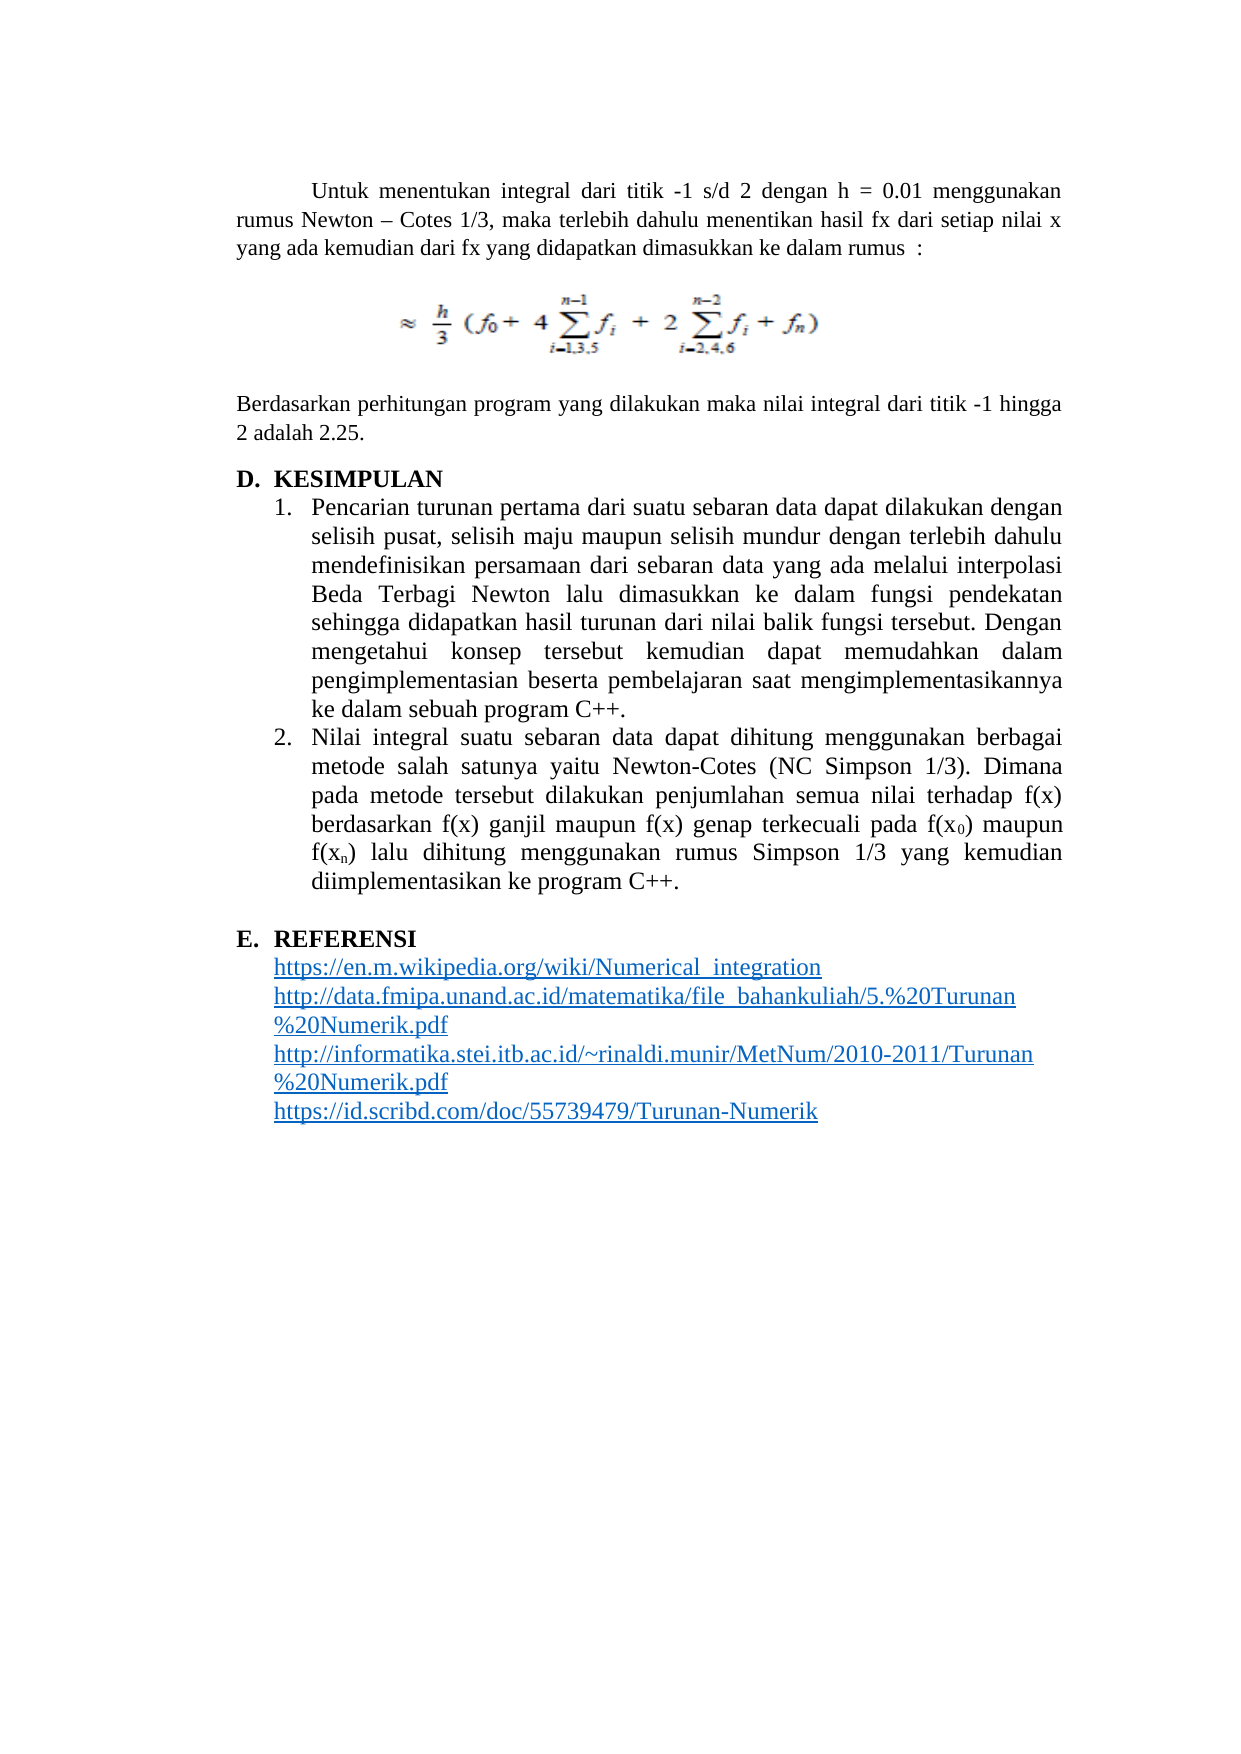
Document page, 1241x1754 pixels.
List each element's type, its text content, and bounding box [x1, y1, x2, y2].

list http://data.fmipa.unand.ac.id/matematika/file_bahankuliah/5.%20Turunan%20Numerik.pdf [274, 981, 1063, 1039]
list https://en.m.wikipedia.org/wiki/Numerical_integration [274, 952, 1063, 981]
list KESIMPULAN [236, 464, 1063, 492]
list Pencarian turunan pertama dari suatu sebaran data dapat dilakukan dengan selisih pusat, selisih maju maupun selisih mundur dengan terlebih dahulu mendefinisikan persamaan dari sebaran data yang ada melalui interpolasi Beda Terbagi Newton lalu dimasukkan ke dalam fungsi pendekatan sehingga didapatkan hasil turunan dari nilai balik fungsi tersebut. Dengan mengetahui konsep tersebut kemudian dapat memudahkan dalam pengimplementasian beserta pembelajaran saat mengimplementasikannya ke dalam sebuah program C++. [274, 492, 1063, 722]
list https://id.scribd.com/doc/55739479/Turunan-Numerik [274, 1096, 1063, 1125]
list Nilai integral suatu sebaran data dapat dihitung menggunakan berbagai metode salah satunya yaitu Newton-Cotes (NC Simpson 1/3). Dimana pada metode tersebut dilakukan penjumlahan semua nilai terhadap f(x) berdasarkan f(x) ganjil maupun f(x) genap terkecuali pada f(x0) maupun f(xn) lalu dihitung menggunakan rumus Simpson 1/3 yang kemudian diimplementasikan ke program C++. [274, 722, 1063, 895]
list REFERENSI [236, 924, 1063, 952]
picture [392, 279, 908, 372]
text Berdasarkan perhitungan program yang dilakukan maka nilai integral dari titik -1 hingga 2 adalah 2.25. [236, 390, 1063, 445]
list http://informatika.stei.itb.ac.id/~rinaldi.munir/MetNum/2010-2011/Turunan%20Numerik.pdf [274, 1039, 1063, 1096]
